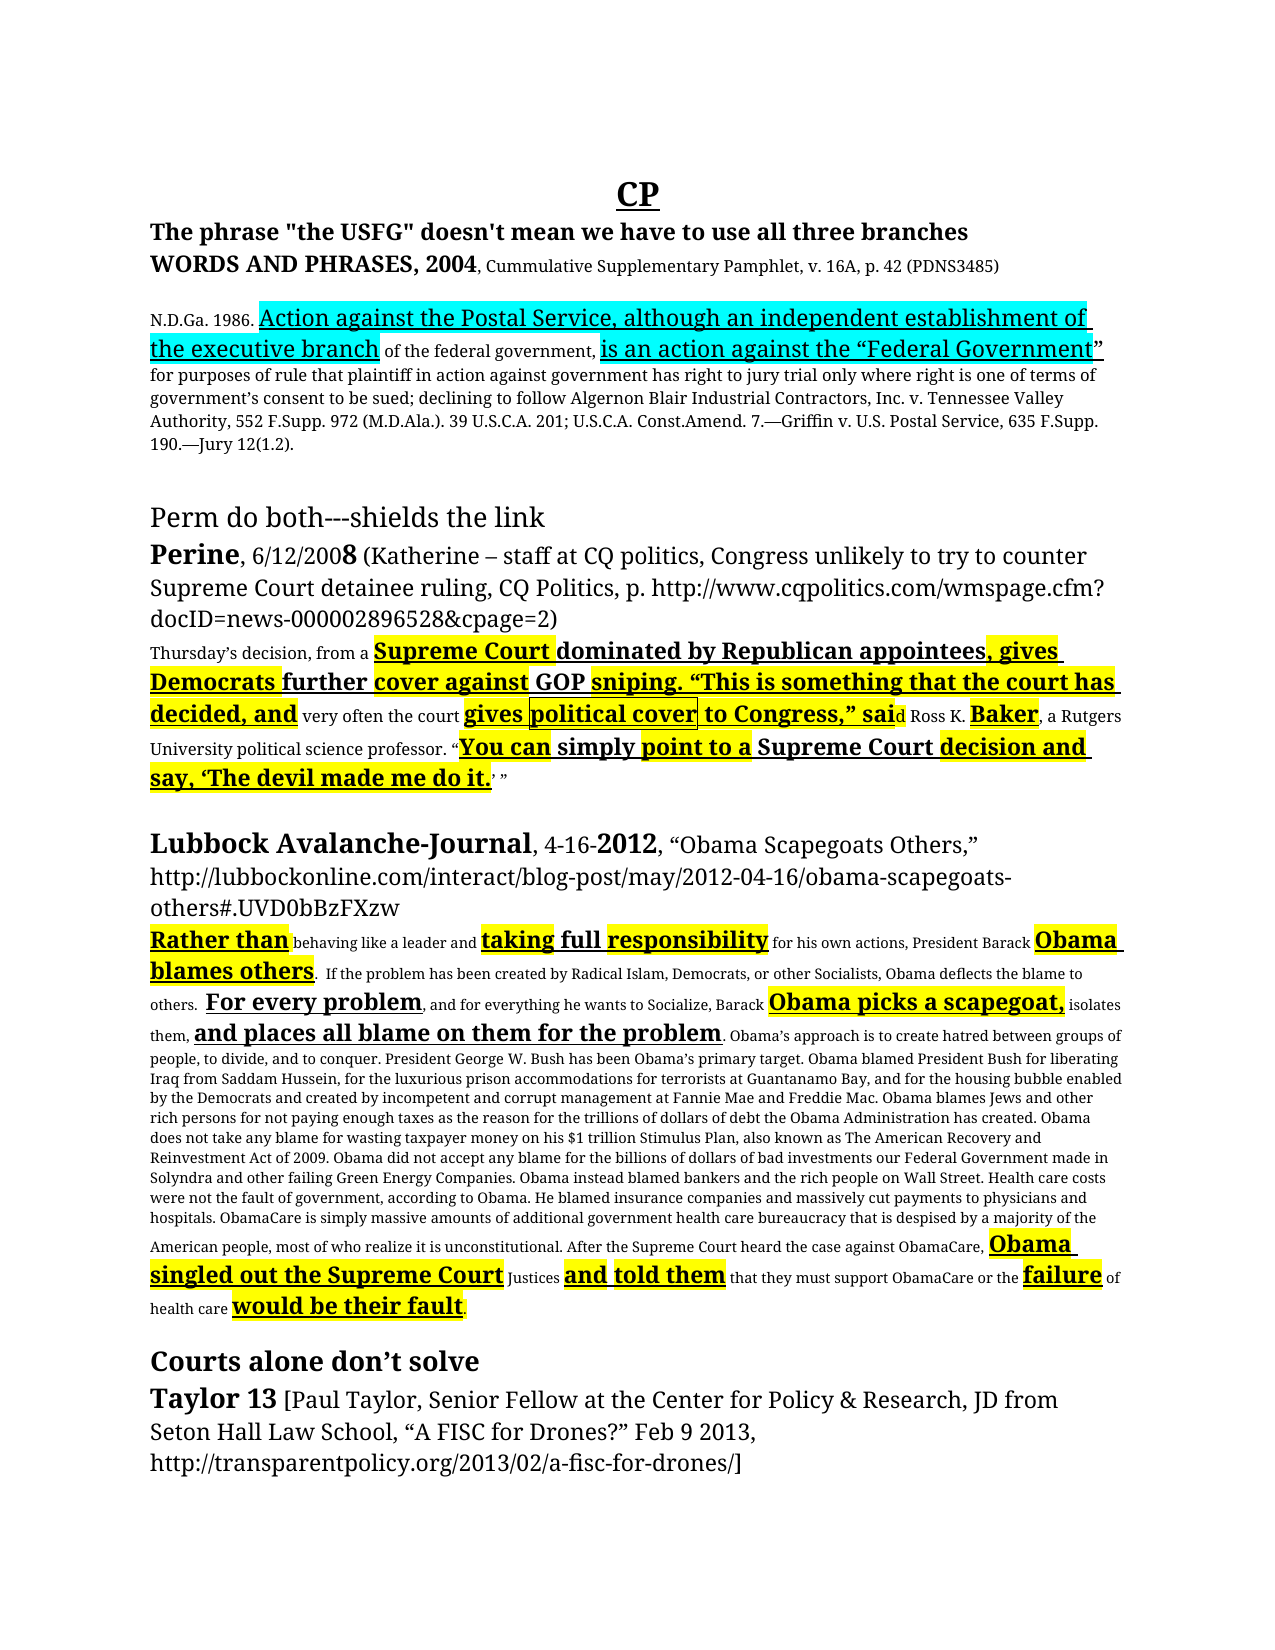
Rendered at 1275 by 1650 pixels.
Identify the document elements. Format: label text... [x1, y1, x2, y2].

text Lubbock Avalanche-Journal, 4-16-2012, “Obama Scapegoats Others,” http://lubbockonline.com/interact/blog-post/may/2012-04-16/obama-scapegoats-others#.UVD0bBzFXzw [150, 824, 1125, 923]
subtitle Perm do both---shields the link [150, 498, 1125, 535]
text Perine, 6/12/2008 (Katherine – staff at CQ politics, Congress unlikely to try to counter Supreme Court detainee ruling, CQ Politics, p. http://www.cqpolitics.com/wmspage.cfm?docID=news-000002896528&cpage=2) [150, 535, 1125, 634]
text Rather than behaving like a leader and taking full responsibility for his own actions, President Barack Obama blames others. If the problem has been created by Radical Islam, Democrats, or other Socialists, Obama deflects the blame to others. For every problem, and for everything he wants to Socialize, Barack Obama picks a scapegoat, isolates them, and places all blame on them for the problem. Obama’s approach is to create hatred between groups of people, to divide, and to conquer. President George W. Bush has been Obama’s primary target. Obama blamed President Bush for liberating Iraq from Saddam Hussein, for the luxurious prison accommodations for terrorists at Guantanamo Bay, and for the housing bubble enabled by the Democrats and created by incompetent and corrupt management at Fannie Mae and Freddie Mac. Obama blames Jews and other rich persons for not paying enough taxes as the reason for the trillions of dollars of debt the Obama Administration has created. Obama does not take any blame for wasting taxpayer money on his $1 trillion Stimulus Plan, also known as The American Recovery and Reinvestment Act of 2009. Obama did not accept any blame for the billions of dollars of bad investments our Federal Government made in Solyndra and other failing Green Energy Companies. Obama instead blamed bankers and the rich people on Wall Street. Health care costs were not the fault of government, according to Obama. He blamed insurance companies and massively cut payments to physicians and hospitals. ObamaCare is simply massive amounts of additional government health care bureaucracy that is despised by a majority of the American people, most of who realize it is unconstitutional. After the Supreme Court heard the case against ObamaCare, Obama singled out the Supreme Court Justices and told them that they must support ObamaCare or the failure of health care would be their fault. [150, 923, 1125, 1321]
subtitle Courts alone don’t solve [150, 1342, 1125, 1379]
subtitle CP [150, 171, 1125, 216]
text Taylor 13 [Paul Taylor, Senior Fellow at the Center for Policy & Research, JD from Seton Hall Law School, “A FISC for Drones?” Feb 9 2013, http://transparentpolicy.org/2013/02/a-fisc-for-drones/] [150, 1379, 1125, 1478]
text N.D.Ga. 1986. Action against the Postal Service, although an independent establishment of the executive branch of the federal government, is an action against the “Federal Government” for purposes of rule that plaintiff in action against government has right to jury trial only where right is one of terms of government’s consent to be sued; declining to follow Algernon Blair Industrial Contractors, Inc. v. Tennessee Valley Authority, 552 F.Supp. 972 (M.D.Ala.). 39 U.S.C.A. 201; U.S.C.A. Const.Amend. 7.—Griffin v. U.S. Postal Service, 635 F.Supp. 190.—Jury 12(1.2). [150, 301, 1125, 455]
text WORDS AND PHRASES, 2004, Cummulative Supplementary Pamphlet, v. 16A, p. 42 (PDNS3485) [150, 247, 1125, 279]
text The phrase "the USFG" doesn't mean we have to use all three branches [150, 216, 1125, 247]
text Thursday’s decision, from a Supreme Court dominated by Republican appointees, gives Democrats further cover against GOP sniping. “This is something that the court has decided, and very often the court gives political cover to Congress,” said Ross K. Baker, a Rutgers University political science professor. “You can simply point to a Supreme Court decision and say, ‘The devil made me do it.’ ” [150, 634, 1125, 793]
